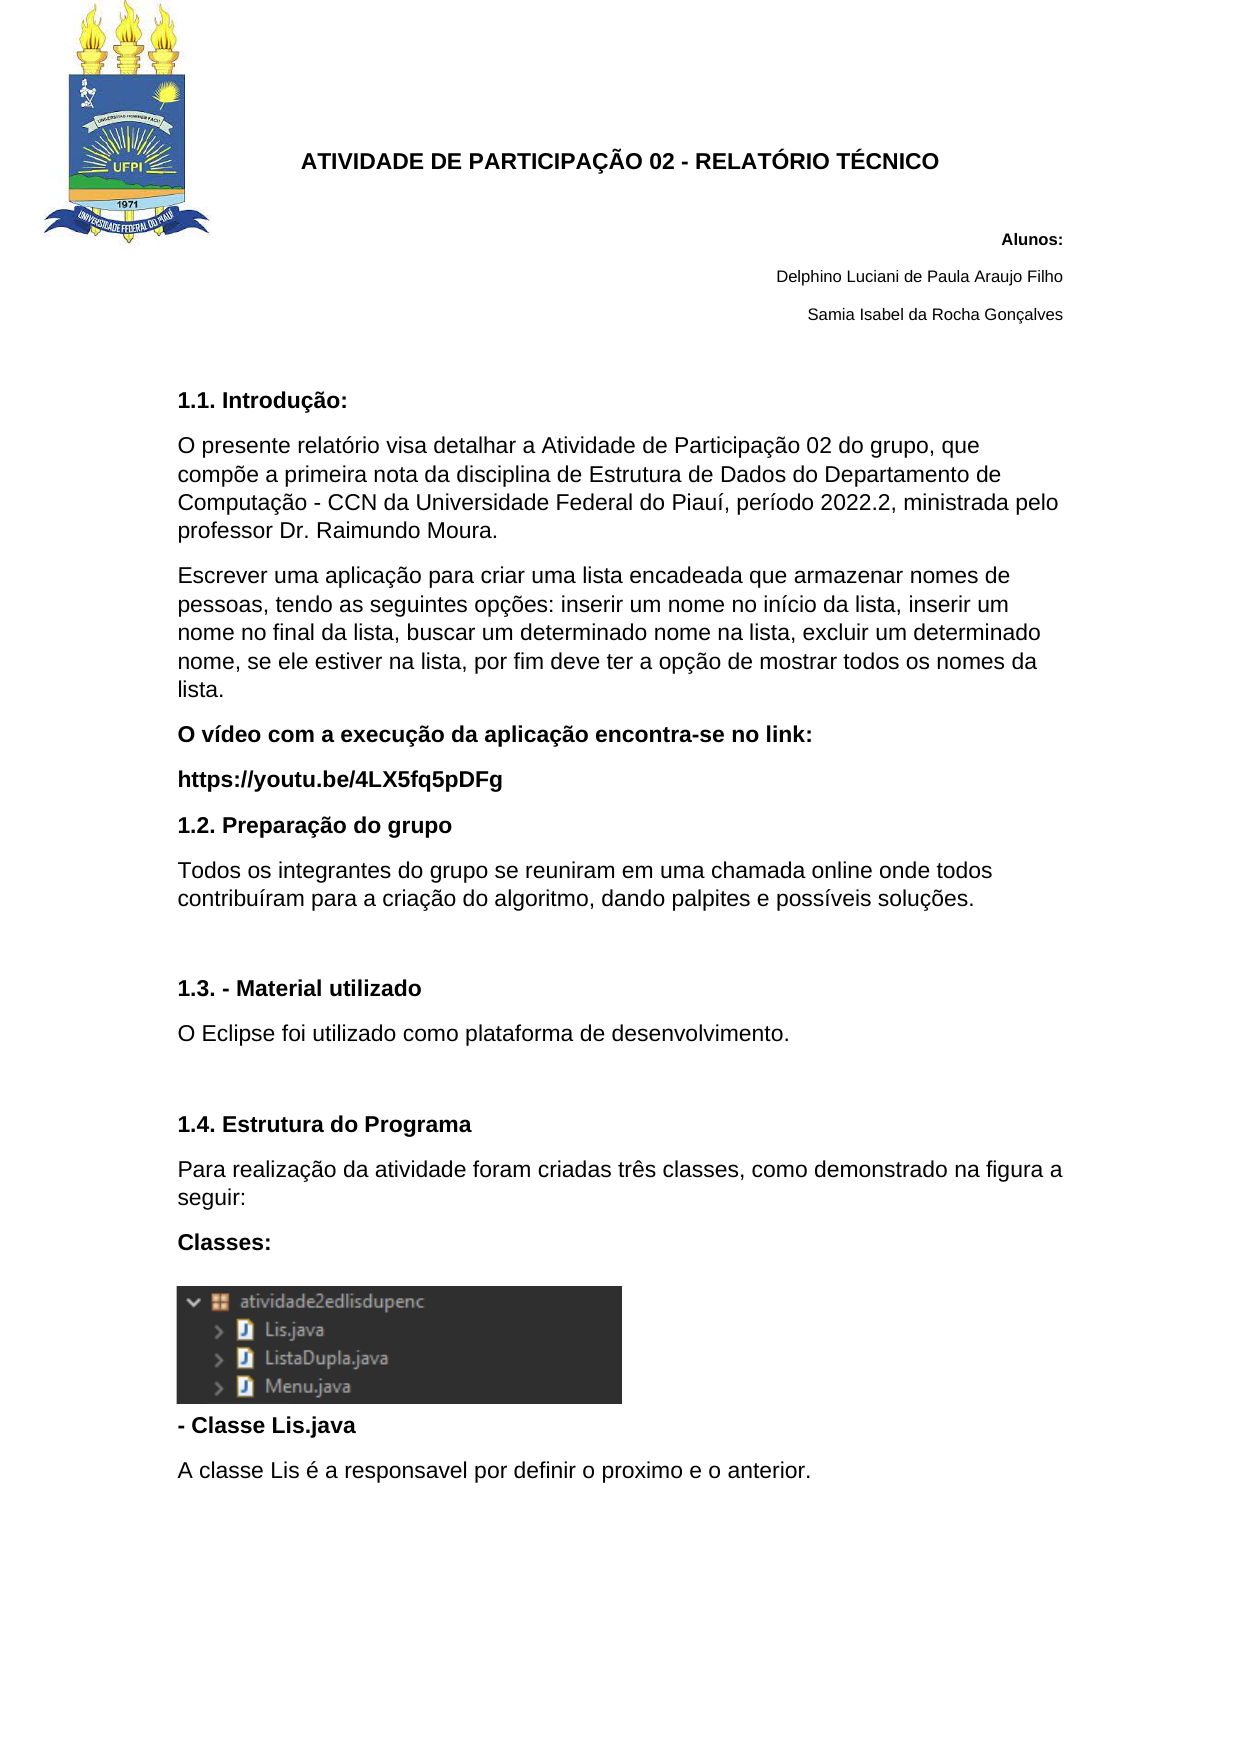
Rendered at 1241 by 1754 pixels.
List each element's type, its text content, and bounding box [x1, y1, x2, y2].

text 1.3. - Material utilizado [177, 975, 1063, 1002]
text A classe Lis é a responsavel por definir o proximo e o anterior. [177, 1457, 1063, 1483]
text Classes: [177, 1229, 1063, 1256]
text Delphino Luciani de Paula Araujo Filho [177, 267, 1063, 286]
text Escrever uma aplicação para criar uma lista encadeada que armazenar nomes de pessoas, tendo as seguintes opções: inserir um nome no início da lista, inserir um nome no final da lista, buscar um determinado nome na lista, excluir um determinado nome, se ele estiver na lista, por fim deve ter a opção de mostrar todos os nomes da lista. [177, 562, 1063, 703]
text O Eclipse foi utilizado como plataforma de desenvolvimento. [177, 1020, 1063, 1047]
text Alunos: [177, 230, 1063, 249]
text 1.4. Estrutura do Programa [177, 1111, 1063, 1137]
text Todos os integrantes do grupo se reuniram em uma chamada online onde todos contribuíram para a criação do algoritmo, dando palpites e possíveis soluções. [177, 857, 1063, 911]
text 1.1. Introdução: [177, 387, 1063, 413]
text https://youtu.be/4LX5fq5pDFg [177, 766, 1063, 793]
text - Classe Lis.java [177, 1412, 1063, 1438]
picture [176, 1286, 622, 1404]
text 1.2. Preparação do grupo [177, 812, 1063, 838]
text Para realização da atividade foram criadas três classes, como demonstrado na figura a seguir: [177, 1156, 1063, 1211]
picture [43, 0, 211, 258]
text O vídeo com a execução da aplicação encontra-se no link: [177, 721, 1063, 748]
text ATIVIDADE DE PARTICIPAÇÃO 02 - RELATÓRIO TÉCNICO [177, 148, 1063, 174]
text Samia Isabel da Rocha Gonçalves [177, 304, 1063, 324]
text O presente relatório visa detalhar a Atividade de Participação 02 do grupo, que compõe a primeira nota da disciplina de Estrutura de Dados do Departamento de Computação - CCN da Universidade Federal do Piauí, período 2022.2, ministrada pelo professor Dr. Raimundo Moura. [177, 432, 1063, 544]
